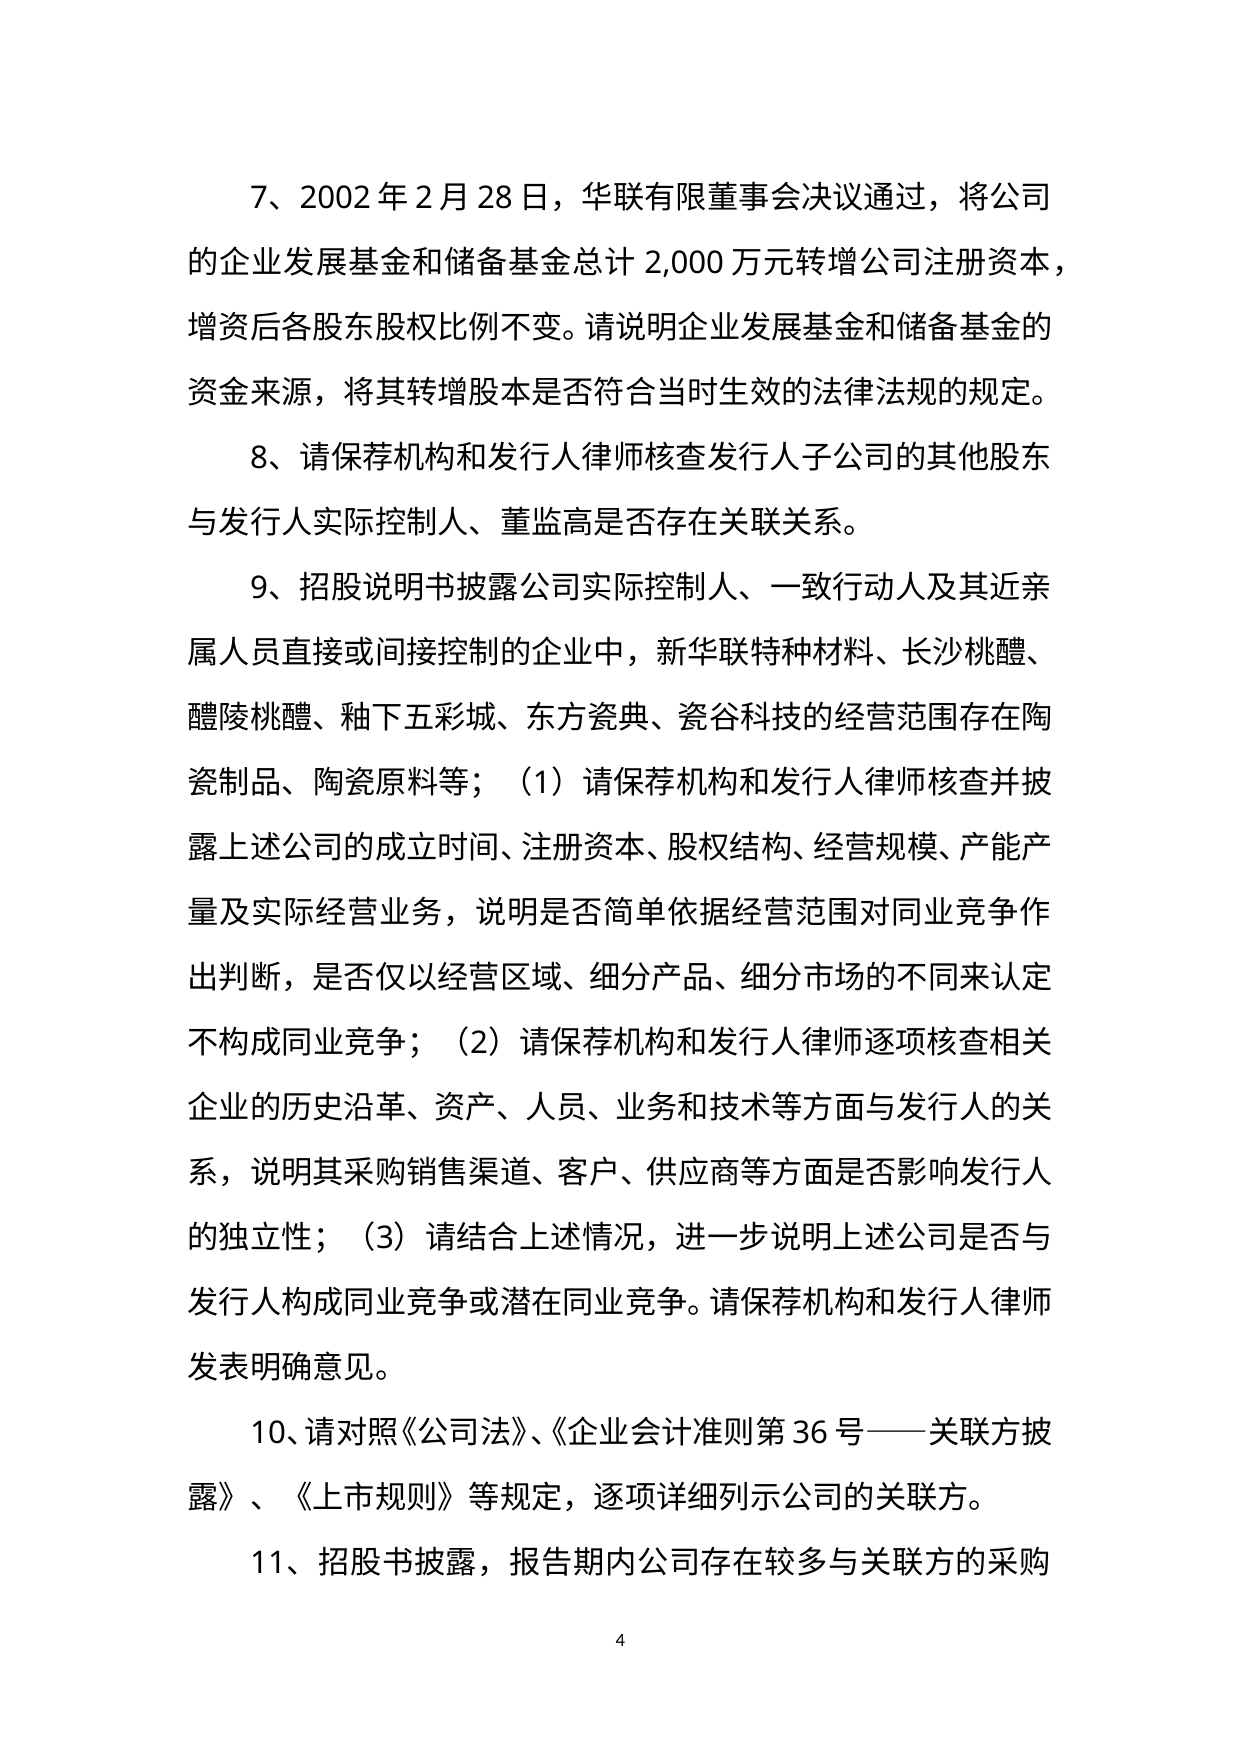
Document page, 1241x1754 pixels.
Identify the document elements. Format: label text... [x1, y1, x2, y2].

text 9、招股说明书披露公司实际控制人、一致行动人及其近亲属人员直接或间接控制的企业中，新华联特种材料、长沙桃醴、醴陵桃醴、釉下五彩城、东方瓷典、瓷谷科技的经营范围存在陶瓷制品、陶瓷原料等；（1）请保荐机构和发行人律师核查并披露上述公司的成立时间、注册资本、股权结构、经营规模、产能产量及实际经营业务，说明是否简单依据经营范围对同业竞争作出判断，是否仅以经营区域、细分产品、细分市场的不同来认定不构成同业竞争；（2）请保荐机构和发行人律师逐项核查相关企业的历史沿革、资产、人员、业务和技术等方面与发行人的关系，说明其采购销售渠道、客户、供应商等方面是否影响发行人的独立性；（3）请结合上述情况，进一步说明上述公司是否与发行人构成同业竞争或潜在同业竞争。请保荐机构和发行人律师发表明确意见。 [187, 682, 1053, 1527]
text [187, 1527, 1053, 1592]
text 7、2002年2月28日，华联有限董事会决议通过，将公司的企业发展基金和储备基金总计2,000万元转增公司注册资本，增资后各股东股权比例不变。请说明企业发展基金和储备基金的资金来源，将其转增股本是否符合当时生效的法律法规的规定。 [187, 227, 1053, 552]
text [187, 162, 1053, 227]
text 8、请保荐机构和发行人律师核查发行人子公司的其他股东与发行人实际控制人、董监高是否存在关联关系。 [187, 552, 1053, 682]
